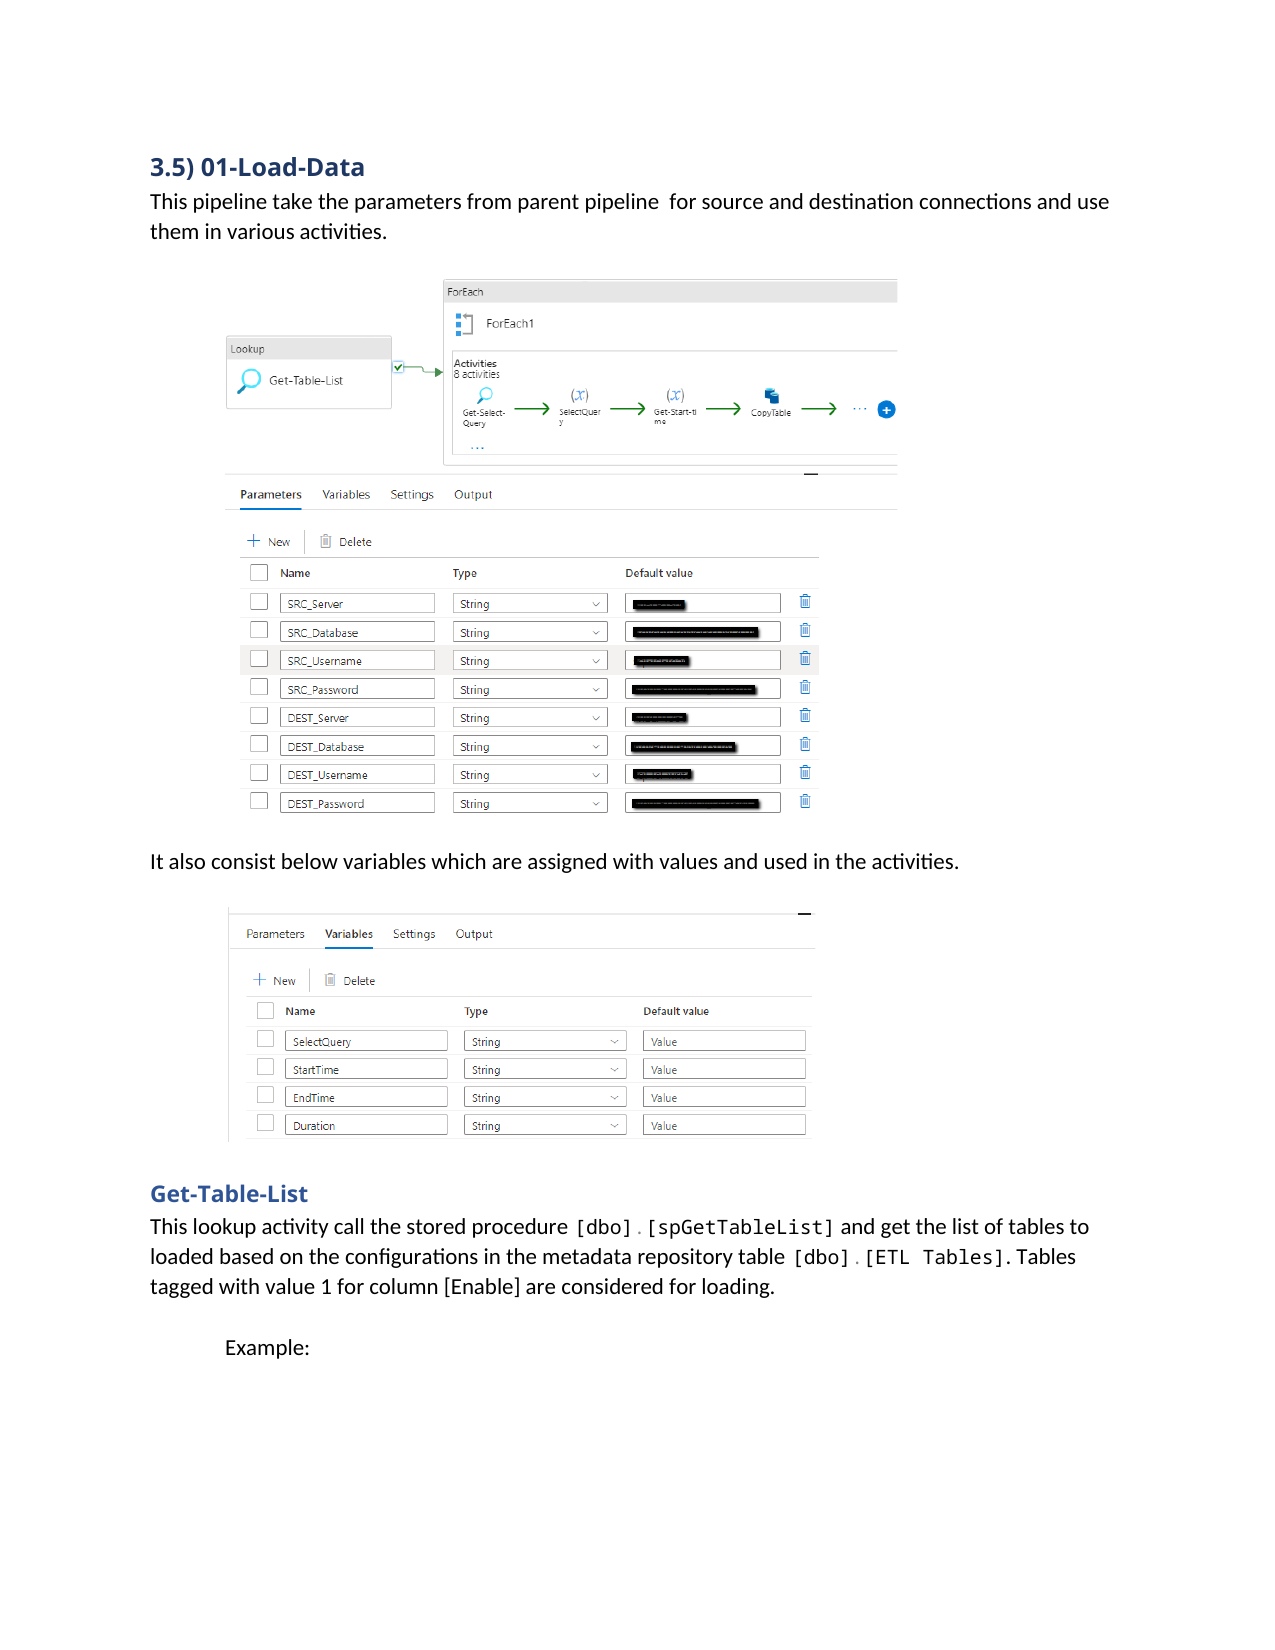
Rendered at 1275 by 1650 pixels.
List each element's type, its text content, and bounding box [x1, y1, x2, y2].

text This lookup activity call the stored procedure [dbo].[spGetTableList] and get the list of tables to loaded based on the configurations in the metadata repository table [dbo].[ETL Tables]. Tables tagged with value 1 for column [Enable] are considered for loading. [150, 1212, 1125, 1300]
text This pipeline take the parameters from parent pipeline for source and destination connections and use them in various activities. [150, 187, 1125, 245]
picture [225, 907, 816, 1142]
text It also consist below variables which are assigned with values and used in the activities. [150, 847, 1125, 875]
text Example: [150, 1333, 1125, 1361]
subtitle 3.5) 01-Load-Data [150, 150, 1125, 184]
subtitle Get-Table-List [150, 1178, 1125, 1209]
picture [225, 277, 898, 815]
